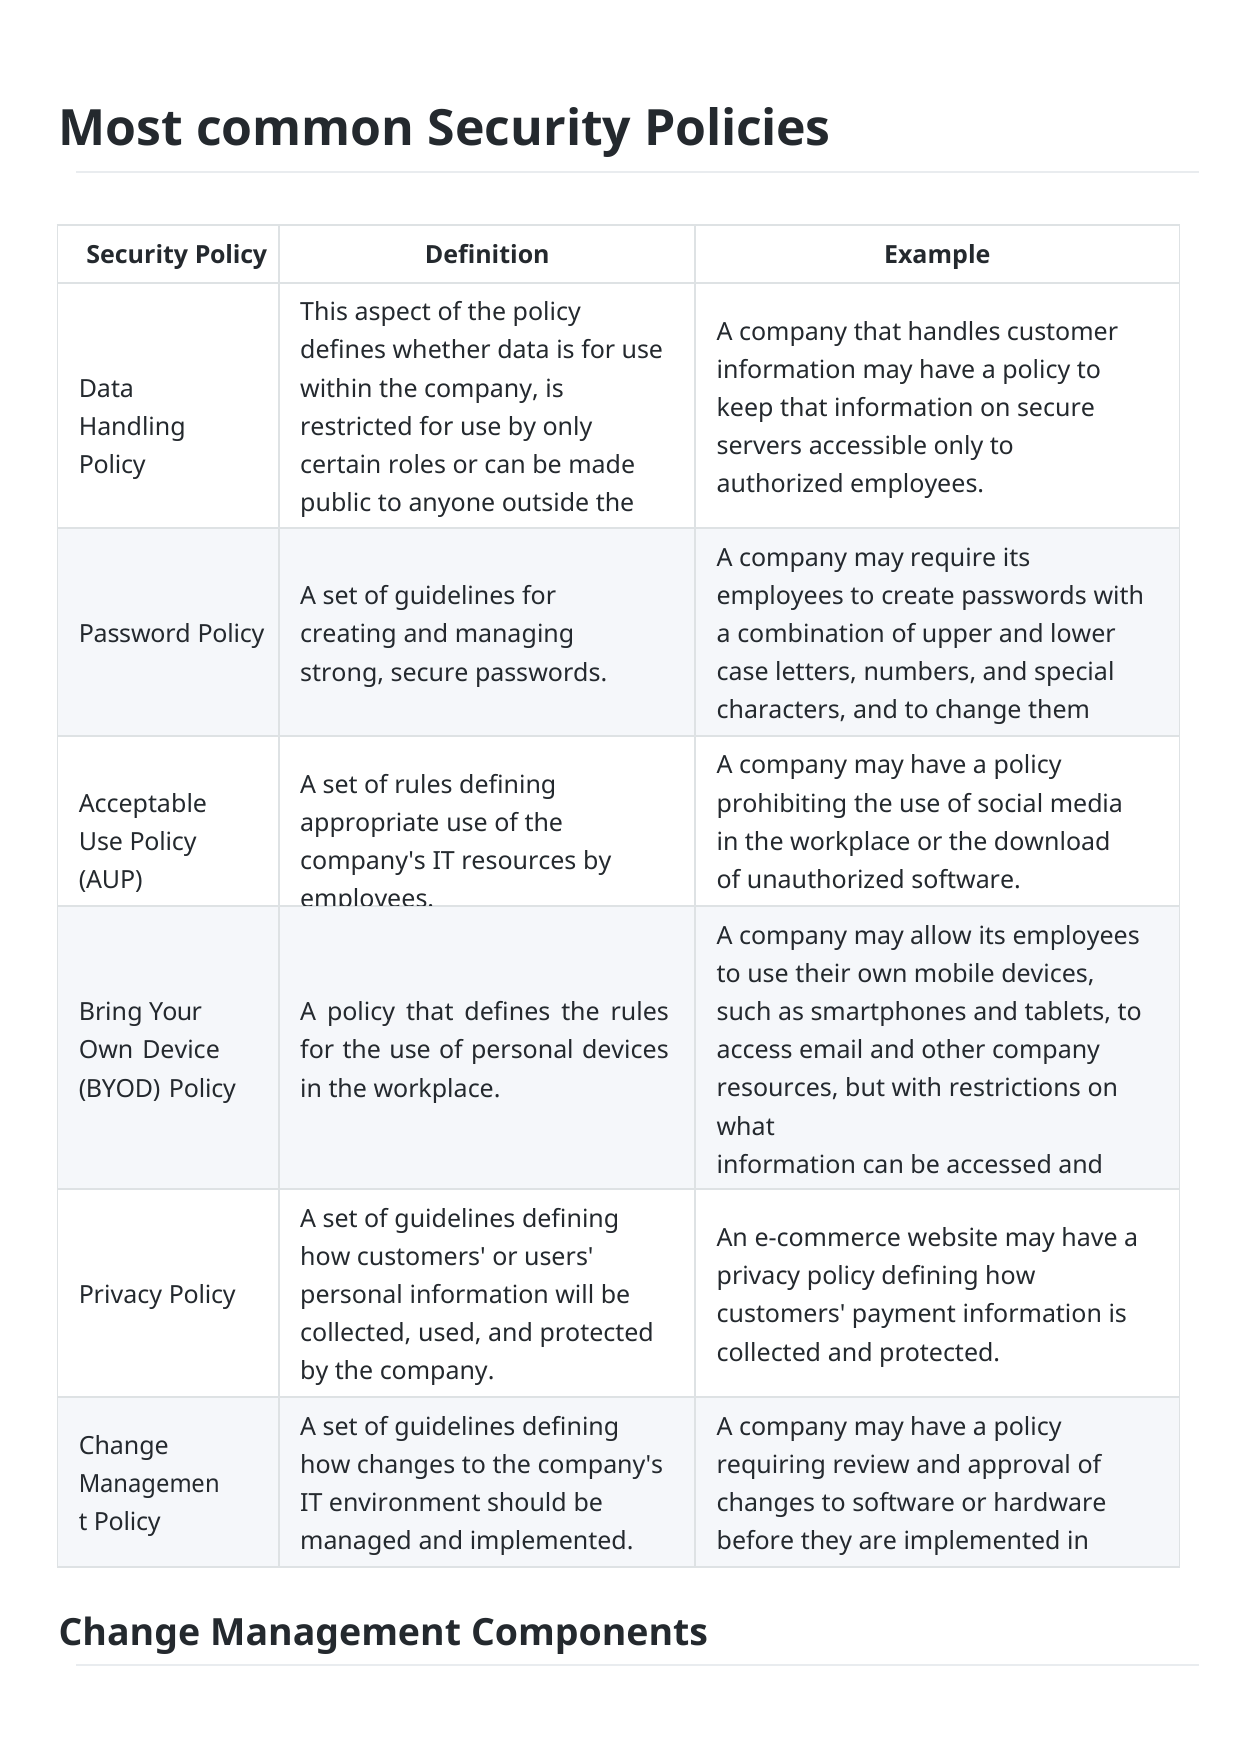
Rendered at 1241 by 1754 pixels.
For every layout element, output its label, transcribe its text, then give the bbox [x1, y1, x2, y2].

table_cell Password Policy [58, 529, 278, 735]
table_cell Data Handling Policy [58, 284, 278, 527]
table_cell A policy that defines the rules for the use of personal devices in the workplace. [280, 907, 694, 1188]
table_cell Privacy Policy [58, 1190, 278, 1396]
table_cell A set of guidelines for creating and managing strong, secure passwords. [280, 529, 694, 735]
table_cell An e-commerce website may have a privacy policy defining how customers' payment information is collected and protected. [696, 1190, 1179, 1396]
text Change Management Components [58, 1605, 1194, 1656]
table_cell A set of guidelines defining how customers' or users' personal information will be collected, used, and protected by the company. [280, 1190, 694, 1396]
table_cell A company may allow its employees to use their own mobile devices, such as smartphones and tablets, to access email and other company resources, but with restrictions on what information can be accessed and how it is stored. [696, 907, 1179, 1188]
table_cell Acceptable Use Policy (AUP) [58, 737, 278, 905]
table_cell Bring Your Own Device (BYOD) Policy [58, 907, 278, 1188]
table_cell This aspect of the policy defines whether data is for use within the company, is restricted for use by only certain roles or can be made public to anyone outside the organization. [280, 284, 694, 527]
table_cell A company that handles customer information may have a policy to keep that information on secure servers accessible only to authorized employees. [696, 284, 1179, 527]
table_cell A set of guidelines defining how changes to the company's IT environment should be managed and implemented. [280, 1398, 694, 1566]
table_cell A company may have a policy requiring review and approval of changes to software or hardware before they are implemented in production. [696, 1398, 1179, 1566]
table_cell A company may have a policy prohibiting the use of social media in the workplace or the download of unauthorized software. [696, 737, 1179, 905]
table_cell A set of rules defining appropriate use of the company's IT resources by employees. [280, 737, 694, 905]
table_header Security Policy [58, 226, 278, 282]
text Most common Security Policies [58, 96, 1194, 158]
table_header Example [696, 226, 1179, 282]
table_cell A company may require its employees to create passwords with a combination of upper and lower case letters, numbers, and special characters, and to change them regularly. [696, 529, 1179, 735]
table_header Definition [280, 226, 694, 282]
table_cell Change Management Policy [58, 1398, 278, 1566]
